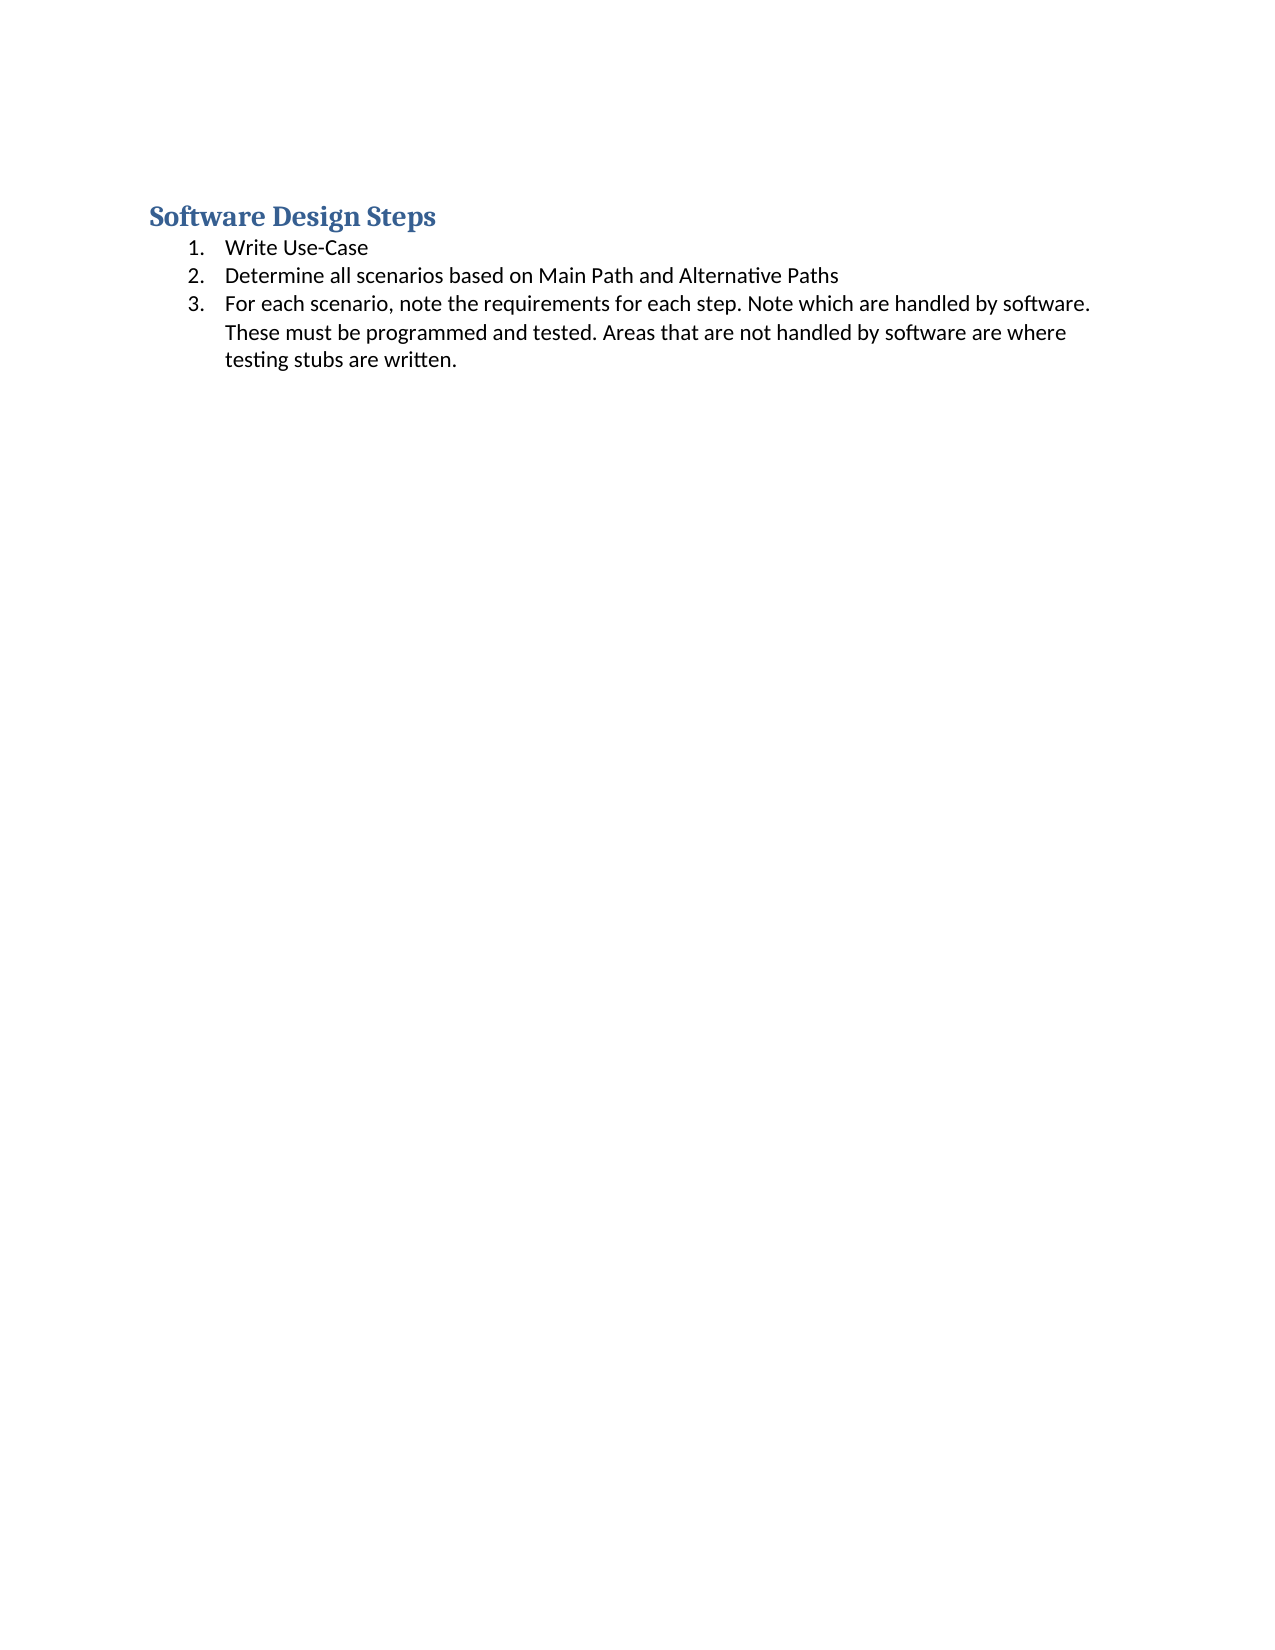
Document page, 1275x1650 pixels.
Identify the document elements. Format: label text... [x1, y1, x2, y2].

list For each scenario, note the requirements for each step. Note which are handled by software. These must be programmed and tested. Areas that are not handled by software are where testing stubs are written. [187, 289, 1125, 374]
list Write Use-Case [187, 233, 1125, 262]
list Determine all scenarios based on Main Path and Alternative Paths [187, 262, 1125, 289]
subtitle Software Design Steps [150, 200, 1125, 233]
